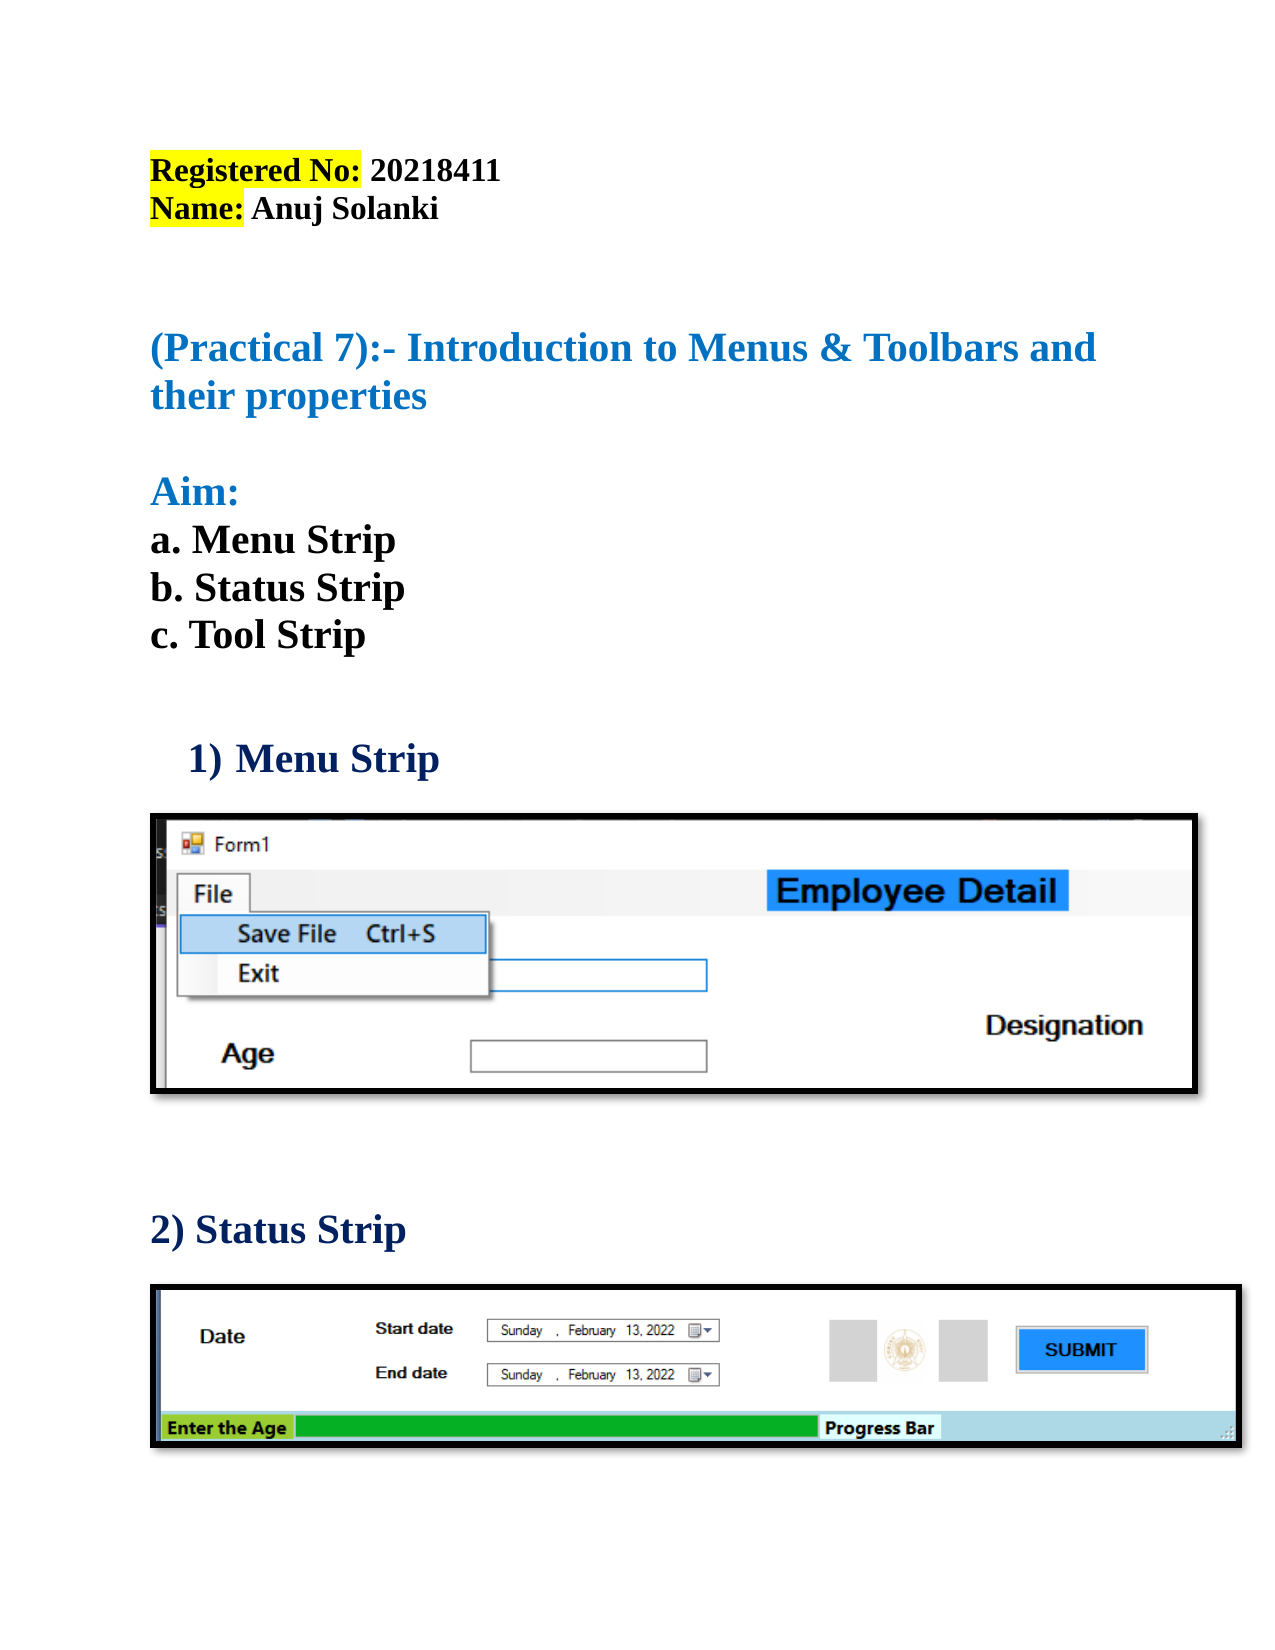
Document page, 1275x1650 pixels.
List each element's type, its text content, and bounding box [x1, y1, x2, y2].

text Registered No: 20218411 [361, 150, 1125, 188]
picture [156, 819, 1192, 1088]
text 2) Status Strip [150, 1204, 1125, 1252]
text Aim: [150, 466, 1125, 514]
list Menu Strip [187, 734, 1125, 782]
text (Practical 7):- Introduction to Menus & Toolbars and their properties [150, 322, 1125, 418]
text b. Status Strip [150, 562, 1125, 610]
text a. Menu Strip [150, 514, 1125, 562]
picture [156, 1290, 1236, 1441]
text c. Tool Strip [150, 610, 1125, 658]
text Name: Anuj Solanki [244, 188, 1125, 227]
